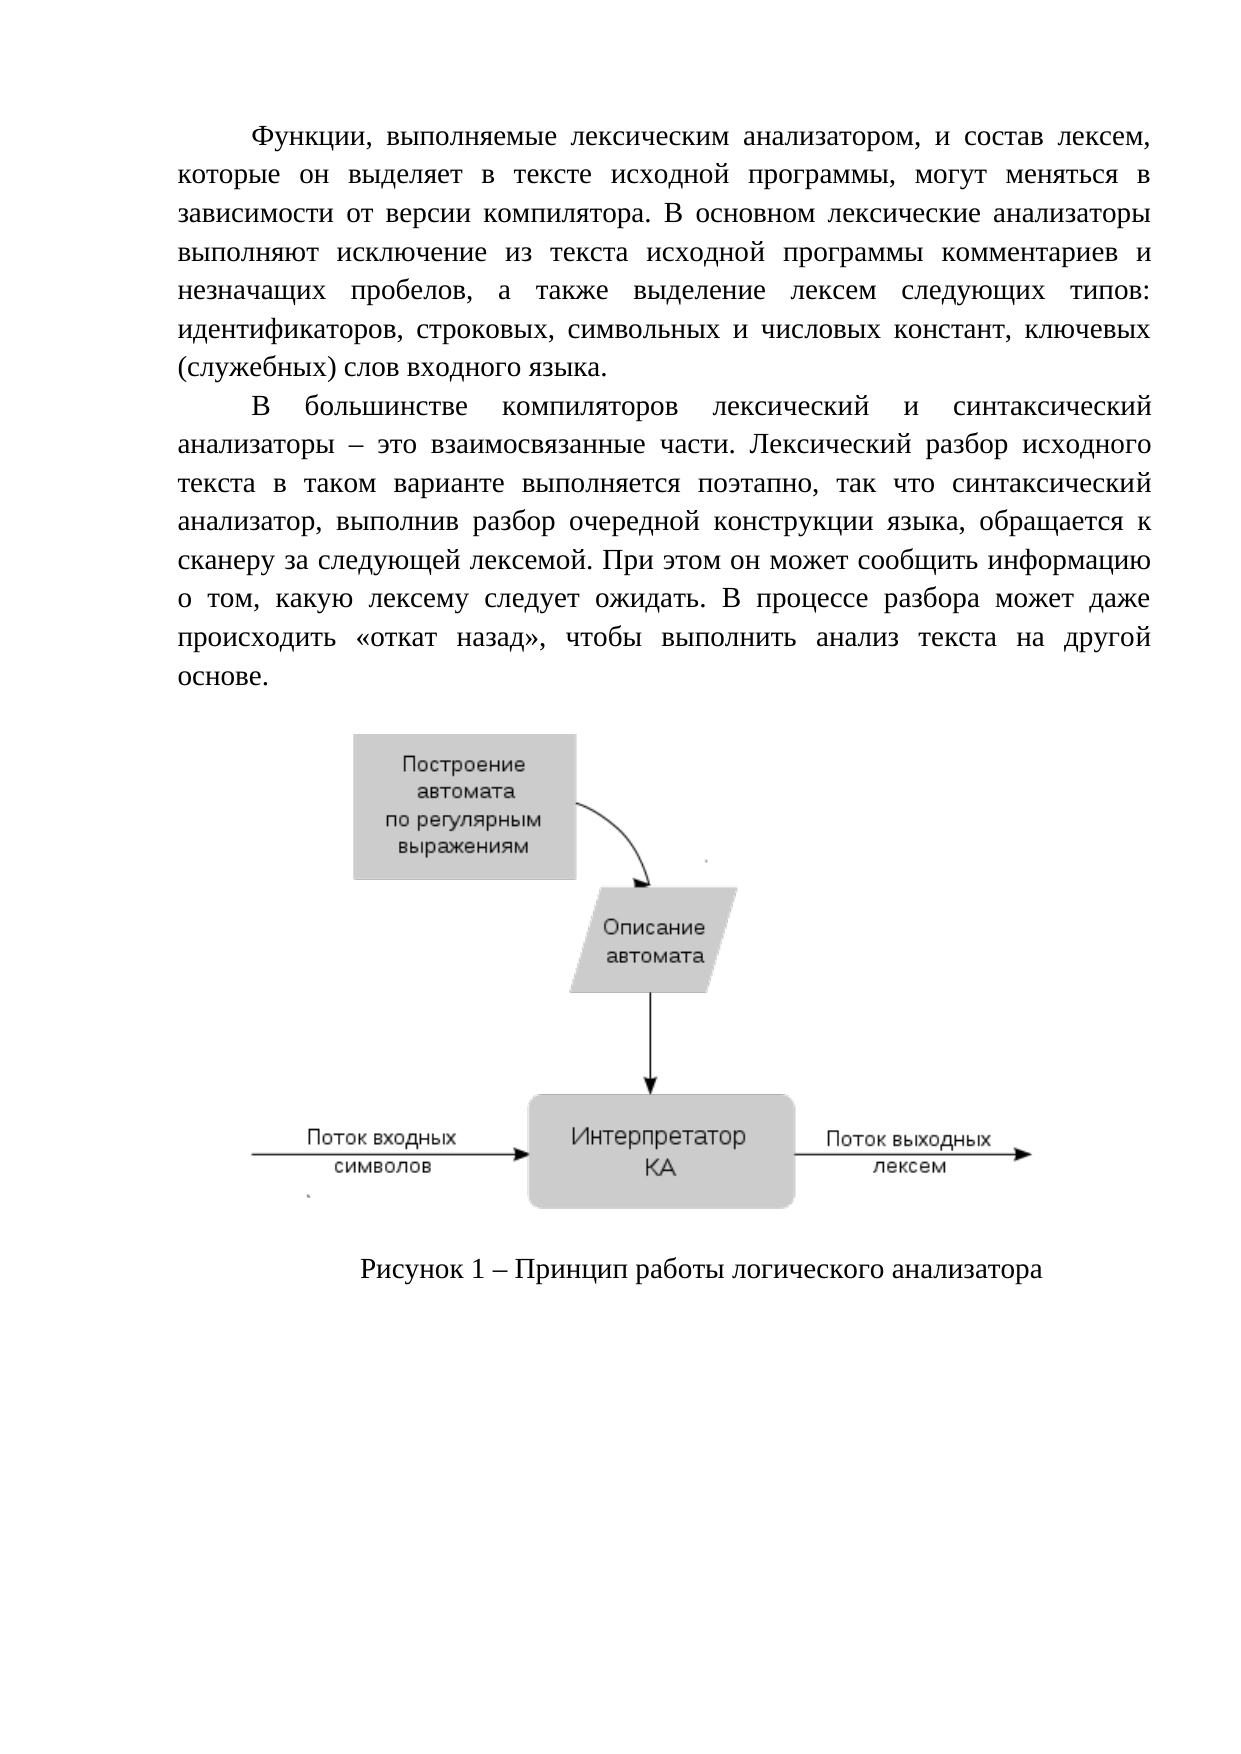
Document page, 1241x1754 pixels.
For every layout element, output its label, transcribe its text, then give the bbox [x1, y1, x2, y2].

text Рисунок 1 – Принцип работы логического анализатора [177, 1251, 1152, 1284]
text В большинстве компиляторов лексический и синтаксический анализаторы – это взаимосвязанные части. Лексический разбор исходного текста в таком варианте выполняется поэтапно, так что синтаксический анализатор, выполнив разбор очередной конструкции языка, обращается к сканеру за следующей лексемой. При этом он может сообщить информацию о том, какую лексему следует ожидать. В процессе разбора может даже происходить «откат назад», чтобы выполнить анализ текста на другой основе. [177, 388, 1152, 691]
text Функции, выполняемые лексическим анализатором, и состав лексем, которые он выделяет в тексте исходной программы, могут меняться в зависимости от версии компилятора. В основном лексические анализаторы выполняют исключение из текста исходной программы комментариев и незначащих пробелов, а также выделение лексем следующих типов: идентификаторов, строковых, символьных и числовых констант, ключевых (служебных) слов входного языка. [177, 118, 1152, 383]
picture [251, 734, 1033, 1209]
